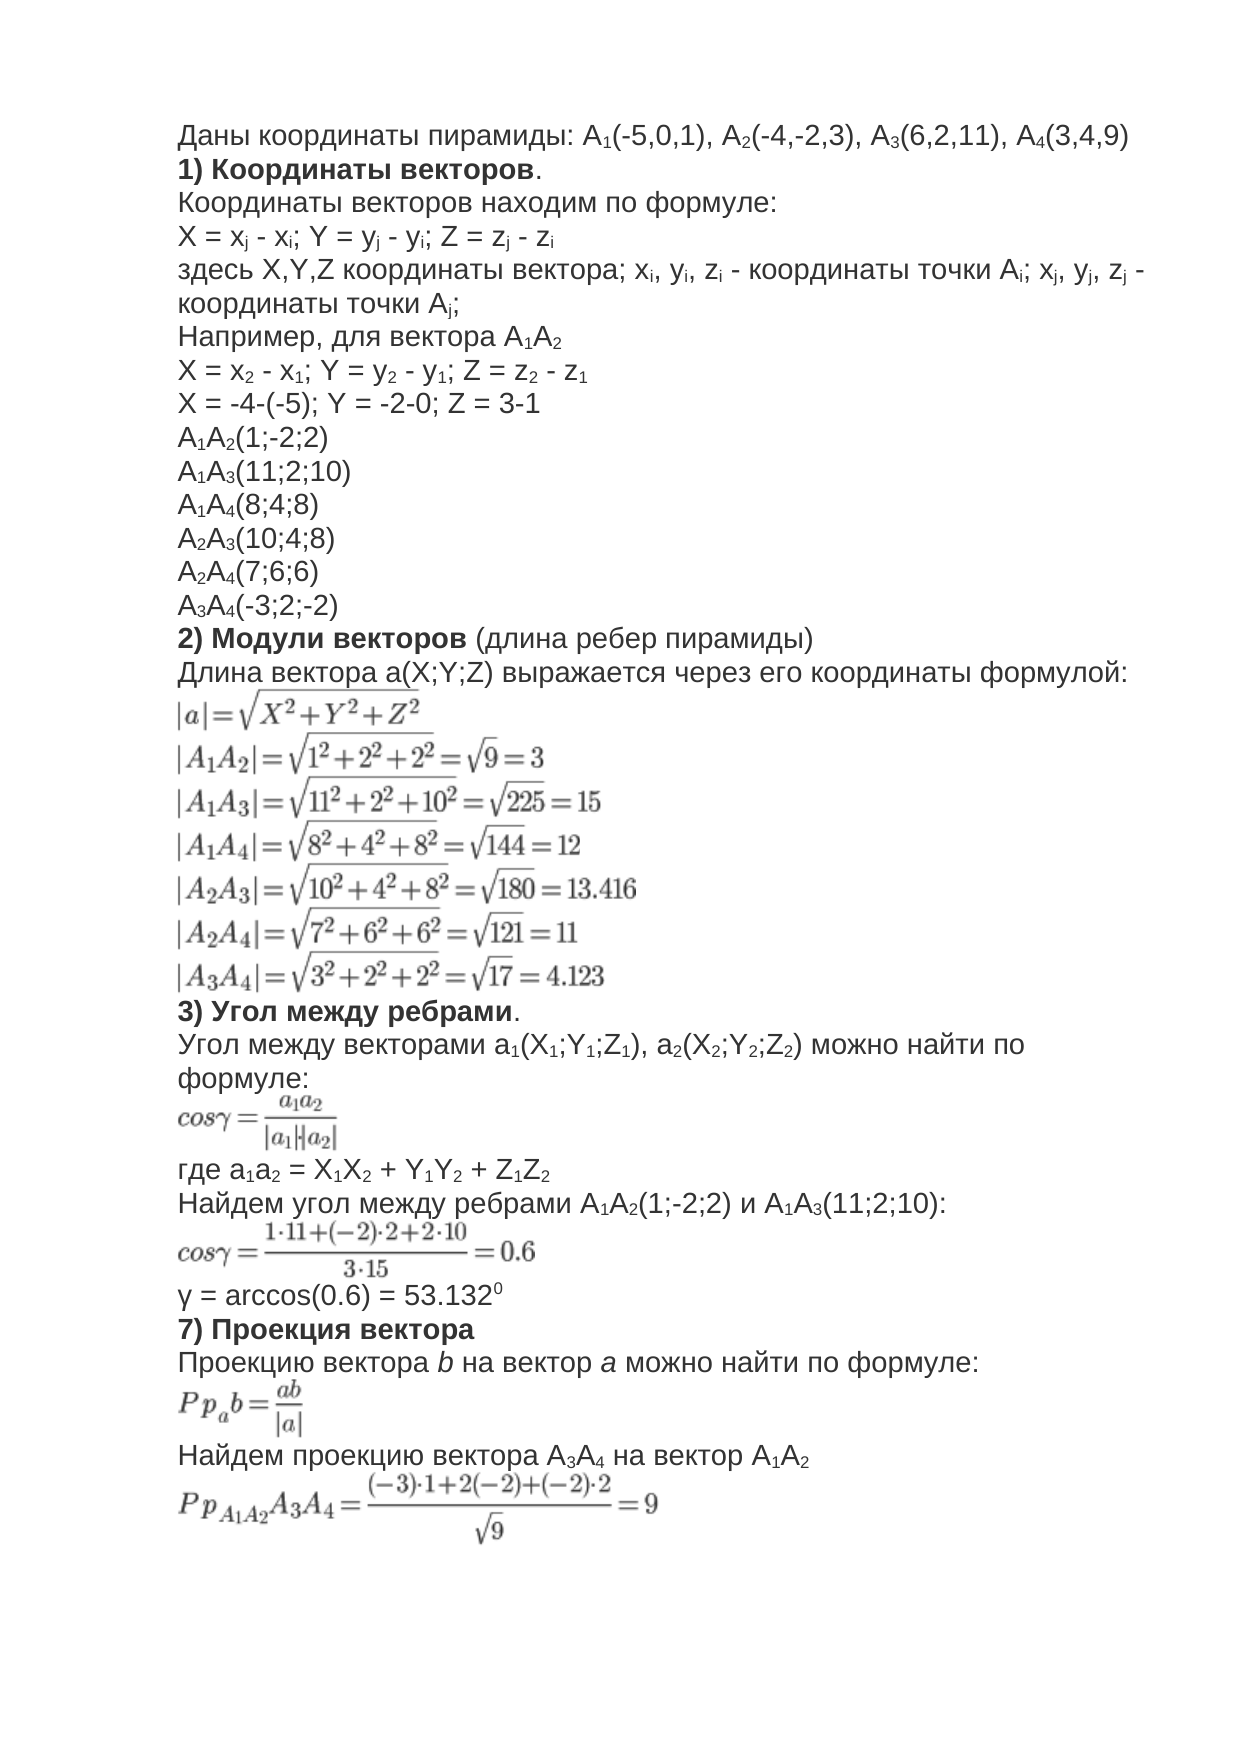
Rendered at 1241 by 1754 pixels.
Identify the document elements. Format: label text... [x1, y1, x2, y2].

picture [177, 1219, 535, 1279]
picture [177, 1379, 303, 1438]
picture [177, 688, 636, 994]
text Даны координаты пирамиды: A1(-5,0,1), A2(-4,-2,3), A3(6,2,11), A4(3,4,9) 1) Координаты векторов. Координаты векторов находим по формуле: X = xj - xi; Y = yj - yi; Z = zj - zi здесь X,Y,Z координаты вектора; xi, yi, zi - координаты точки Аi; xj, yj, zj - координаты точки Аj; Например, для вектора A1A2 X = x2 - x1; Y = y2 - y1; Z = z2 - z1 X = -4-(-5); Y = -2-0; Z = 3-1 A1A2(1;-2;2) A1A3(11;2;10) A1A4(8;4;8) A2A3(10;4;8) A2A4(7;6;6) A3A4(-3;2;-2) 2) Модули векторов (длина ребер пирамиды) Длина вектора a(X;Y;Z) выражается через его координаты формулой: 3) Угол между ребрами. Угол между векторами a1(X1;Y1;Z1), a2(X2;Y2;Z2) можно найти по формуле: где a1a2 = X1X2 + Y1Y2 + Z1Z2 Найдем угол между ребрами A1A2(1;-2;2) и A1A3(11;2;10): γ = arccos(0.6) = 53.1320 7) Проекция вектора Проекцию вектора b на вектор a можно найти по формуле: Найдем проекцию вектора A3A4 на вектор A1A2 [177, 118, 1152, 1573]
picture [177, 1471, 659, 1546]
picture [177, 1094, 338, 1152]
